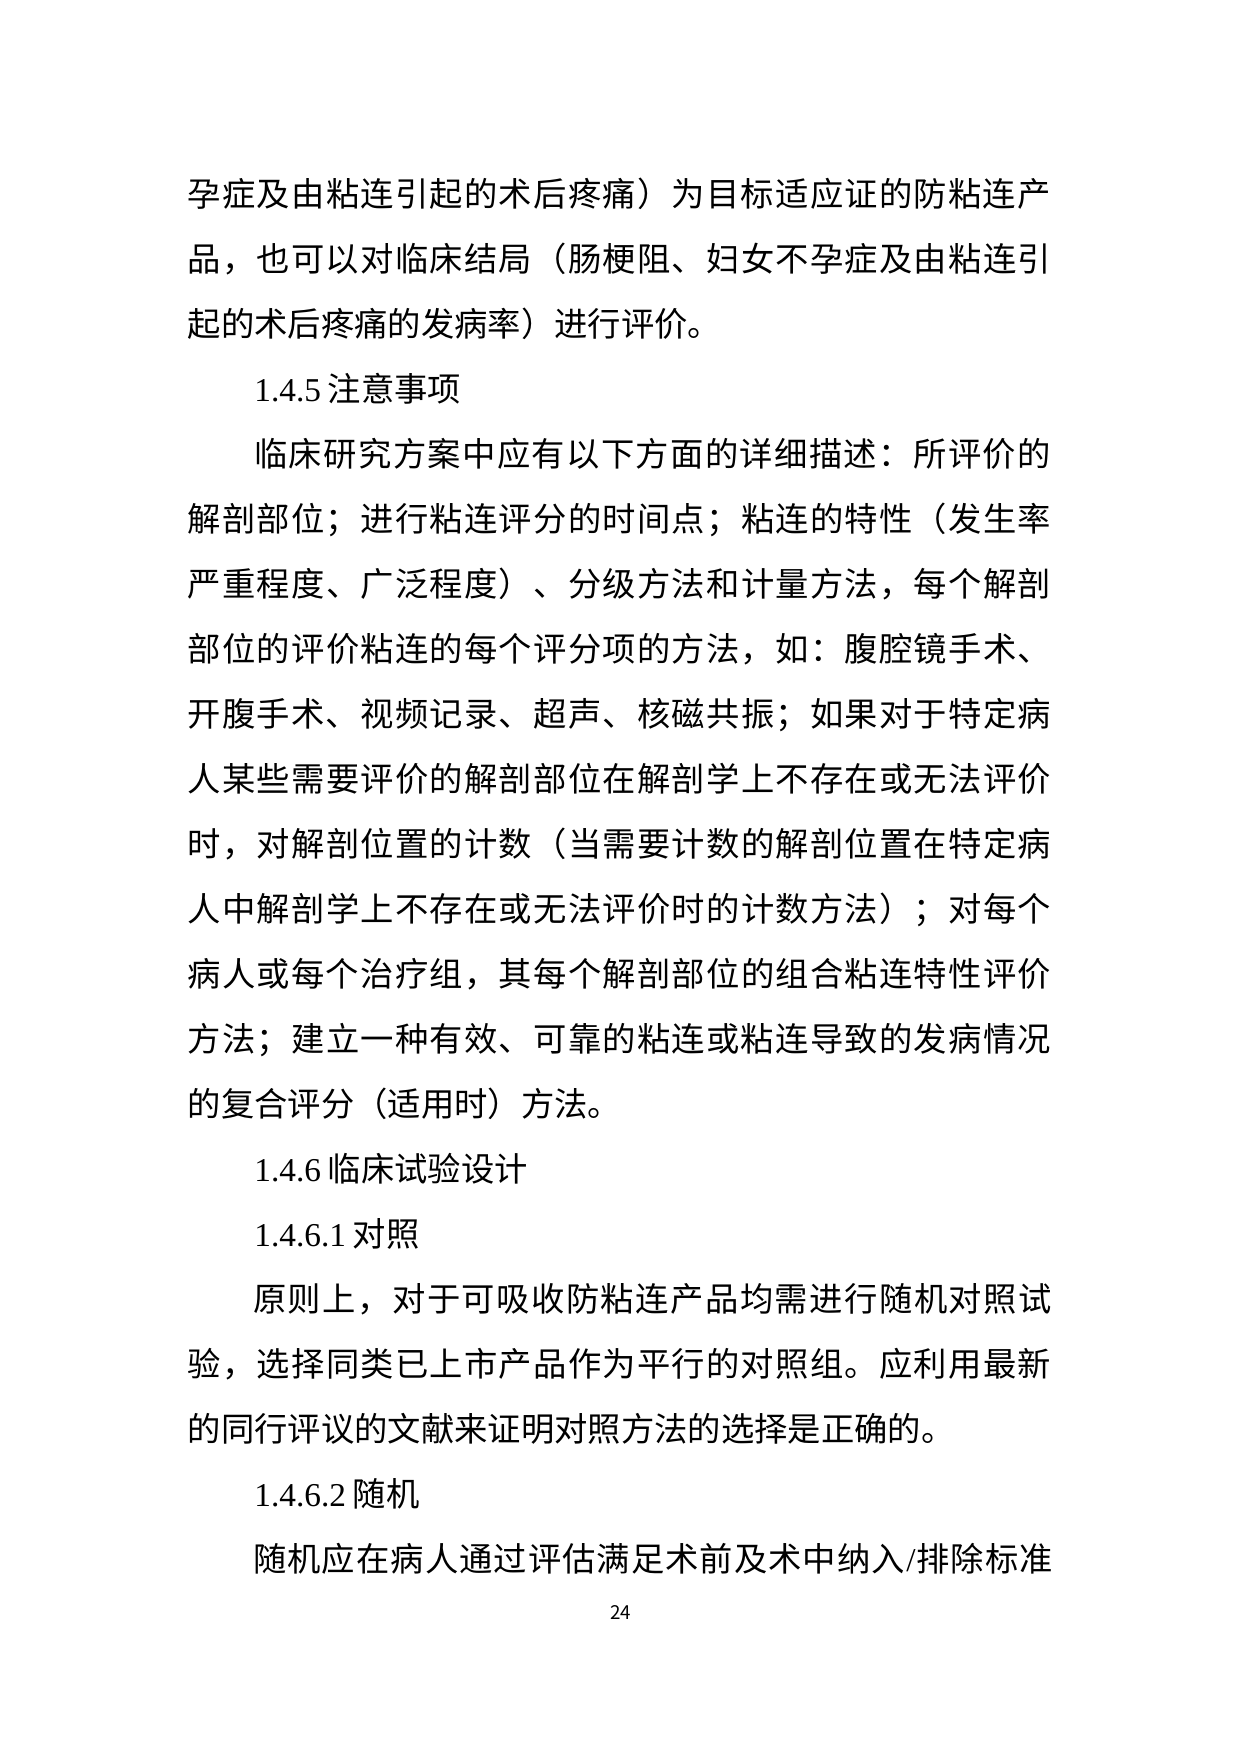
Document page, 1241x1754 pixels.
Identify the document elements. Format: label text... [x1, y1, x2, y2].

text 1.4.6.1对照 [187, 1199, 1053, 1264]
text 原则上，对于可吸收防粘连产品均需进行随机对照试验，选择同类已上市产品作为平行的对照组。应利用最新的同行评议的文献来证明对照方法的选择是正确的。 [187, 1264, 1053, 1459]
text 临床研究方案中应有以下方面的详细描述：所评价的解剖部位；进行粘连评分的时间点；粘连的特性（发生率、严重程度、广泛程度）、分级方法和计量方法，每个解剖部位的评价粘连的每个评分项的方法，如：腹腔镜手术、开腹手术、视频记录、超声、核磁共振；如果对于特定病人某些需要评价的解剖部位在解剖学上不存在或无法评价时，对解剖位置的计数（当需要计数的解剖位置在特定病人中解剖学上不存在或无法评价时的计数方法）；对每个病人或每个治疗组，其每个解剖部位的组合粘连特性评价方法；建立一种有效、可靠的粘连或粘连导致的发病情况的复合评分（适用时）方法。 [187, 419, 1053, 1134]
text 1.4.6临床试验设计 [187, 1134, 1053, 1199]
text 1.4.6.2随机 [187, 1459, 1053, 1524]
text 1.4.5注意事项 [187, 354, 1053, 419]
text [187, 1524, 1053, 1589]
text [187, 159, 1053, 354]
